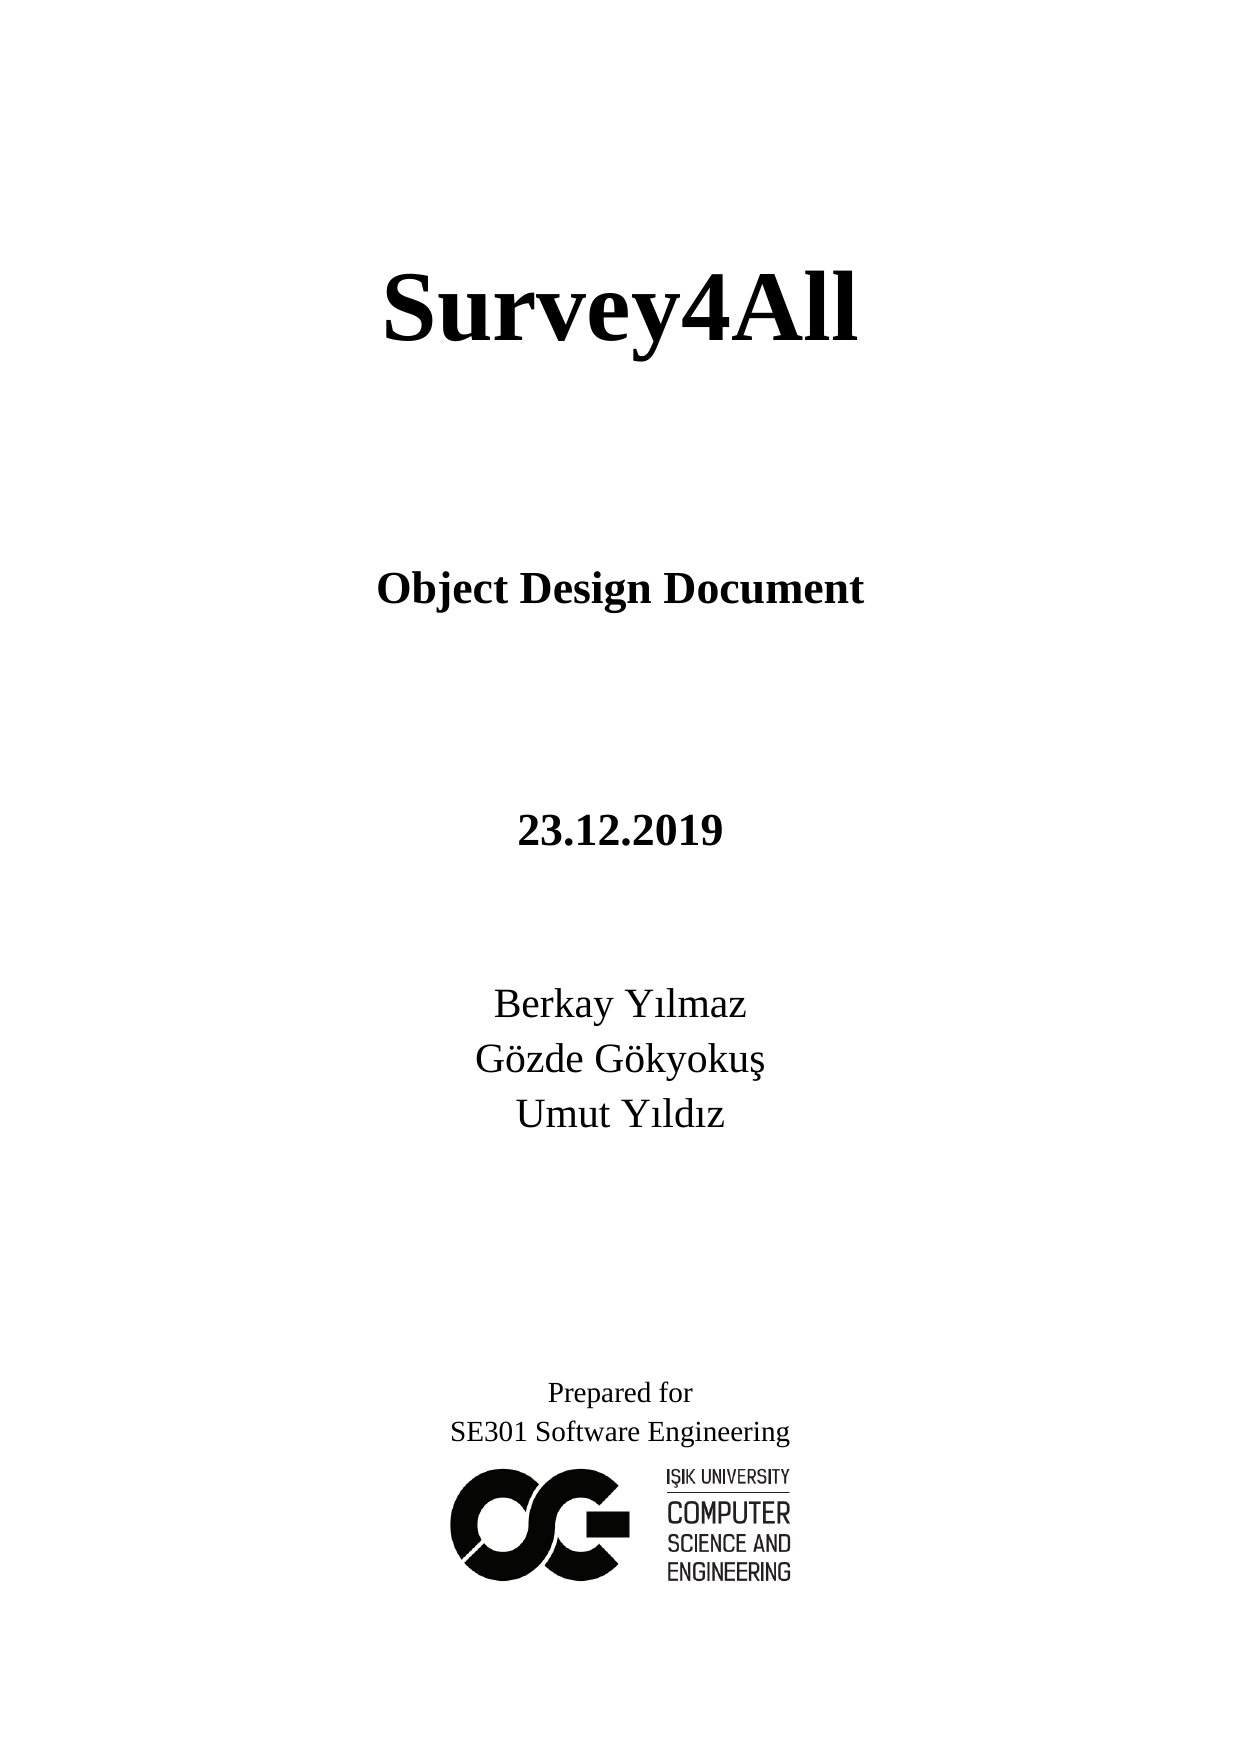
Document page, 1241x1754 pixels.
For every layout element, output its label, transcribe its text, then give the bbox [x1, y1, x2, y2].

text Survey4All [148, 247, 1093, 362]
text 23.12.2019 [148, 802, 1093, 855]
text Object Design Document [148, 560, 1093, 613]
text Berkay Yılmaz [148, 979, 1093, 1027]
picture [446, 1452, 795, 1586]
text Umut Yıldız [148, 1089, 1093, 1137]
text Prepared for [148, 1375, 1093, 1409]
text SE301 Software Engineering [148, 1414, 1093, 1447]
text Gözde Gökyokuş [148, 1034, 1093, 1082]
